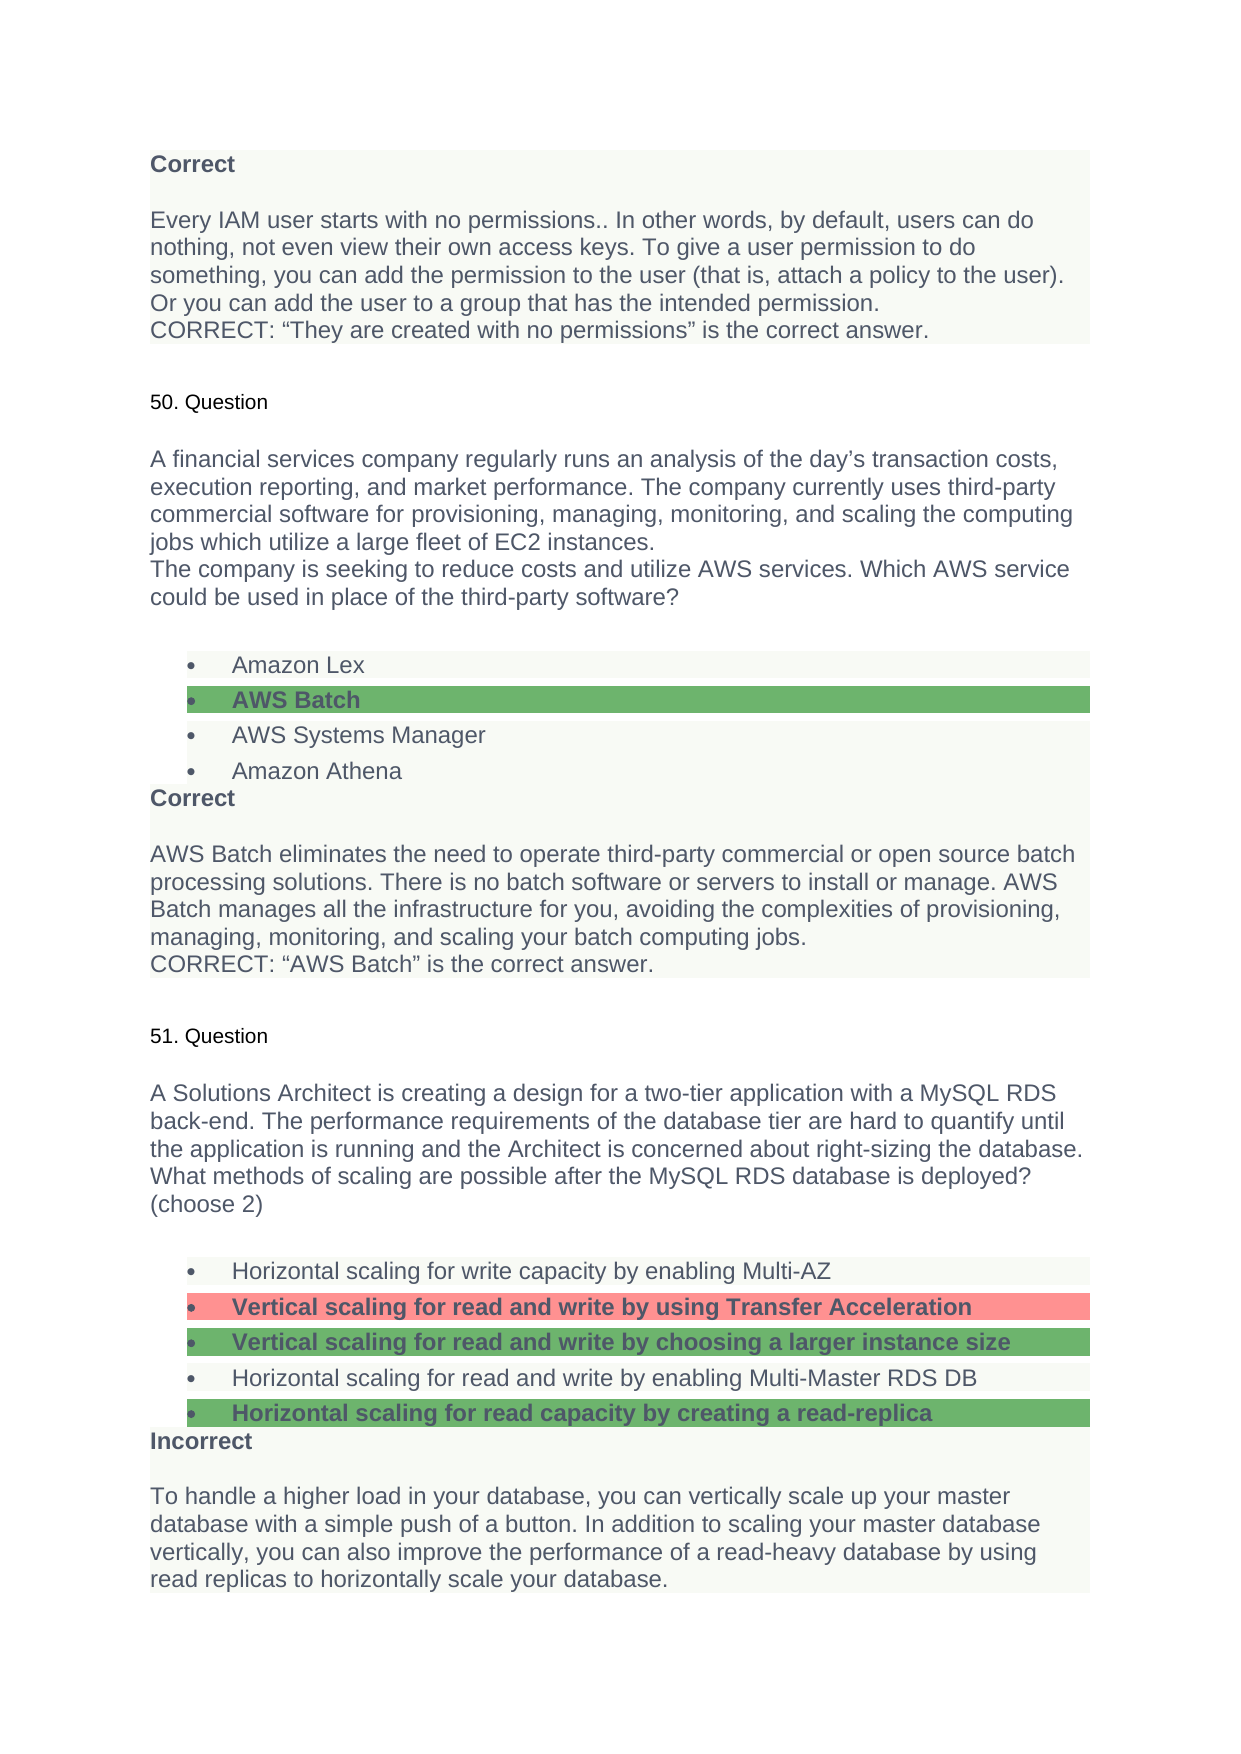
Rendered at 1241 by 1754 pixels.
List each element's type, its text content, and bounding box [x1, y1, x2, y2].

text Every IAM user starts with no permissions.. In other words, by default, users can do nothing, not even view their own access keys. To give a user permission to do something, you can add the permission to the user (that is, attach a policy to the user). Or you can add the user to a group that has the intended permission. CORRECT: “They are created with no permissions” is the correct answer. [150, 206, 1090, 344]
list Horizontal scaling for read capacity by creating a read-replica [187, 1399, 1090, 1427]
list Vertical scaling for read and write by using Transfer Acceleration [187, 1293, 1090, 1320]
list Horizontal scaling for read and write by enabling Multi-Master RDS DB [187, 1363, 1090, 1391]
text A Solutions Architect is creating a design for a two-tier application with a MySQL RDS back-end. The performance requirements of the database tier are hard to quantify until the application is running and the Architect is concerned about right-sizing the database. What methods of scaling are possible after the MySQL RDS database is deployed? (choose 2) [150, 1079, 1090, 1217]
list Amazon Lex [187, 651, 1090, 678]
text 50. Question [150, 384, 1090, 414]
text Incorrect [150, 1427, 1090, 1482]
text 51. Question [150, 1018, 1090, 1048]
list Amazon Athena [187, 757, 1090, 784]
list AWS Batch [187, 686, 1090, 713]
text AWS Batch eliminates the need to operate third-party commercial or open source batch processing solutions. There is no batch software or servers to install or manage. AWS Batch manages all the infrastructure for you, avoiding the complexities of provisioning, managing, monitoring, and scaling your batch computing jobs. CORRECT: “AWS Batch” is the correct answer. [150, 840, 1090, 978]
text Correct [150, 150, 1090, 206]
text A financial services company regularly runs an analysis of the day’s transaction costs, execution reporting, and market performance. The company currently uses third-party commercial software for provisioning, managing, monitoring, and scaling the computing jobs which utilize a large fleet of EC2 instances. The company is seeking to reduce costs and utilize AWS services. Which AWS service could be used in place of the third-party software? [150, 445, 1090, 611]
text Correct [150, 784, 1090, 840]
list AWS Systems Manager [187, 721, 1090, 749]
list Vertical scaling for read and write by choosing a larger instance size [187, 1328, 1090, 1356]
text To handle a higher load in your database, you can vertically scale up your master database with a simple push of a button. In addition to scaling your master database vertically, you can also improve the performance of a read-heavy database by using read replicas to horizontally scale your database. [150, 1482, 1090, 1593]
list Horizontal scaling for write capacity by enabling Multi-AZ [187, 1257, 1090, 1285]
